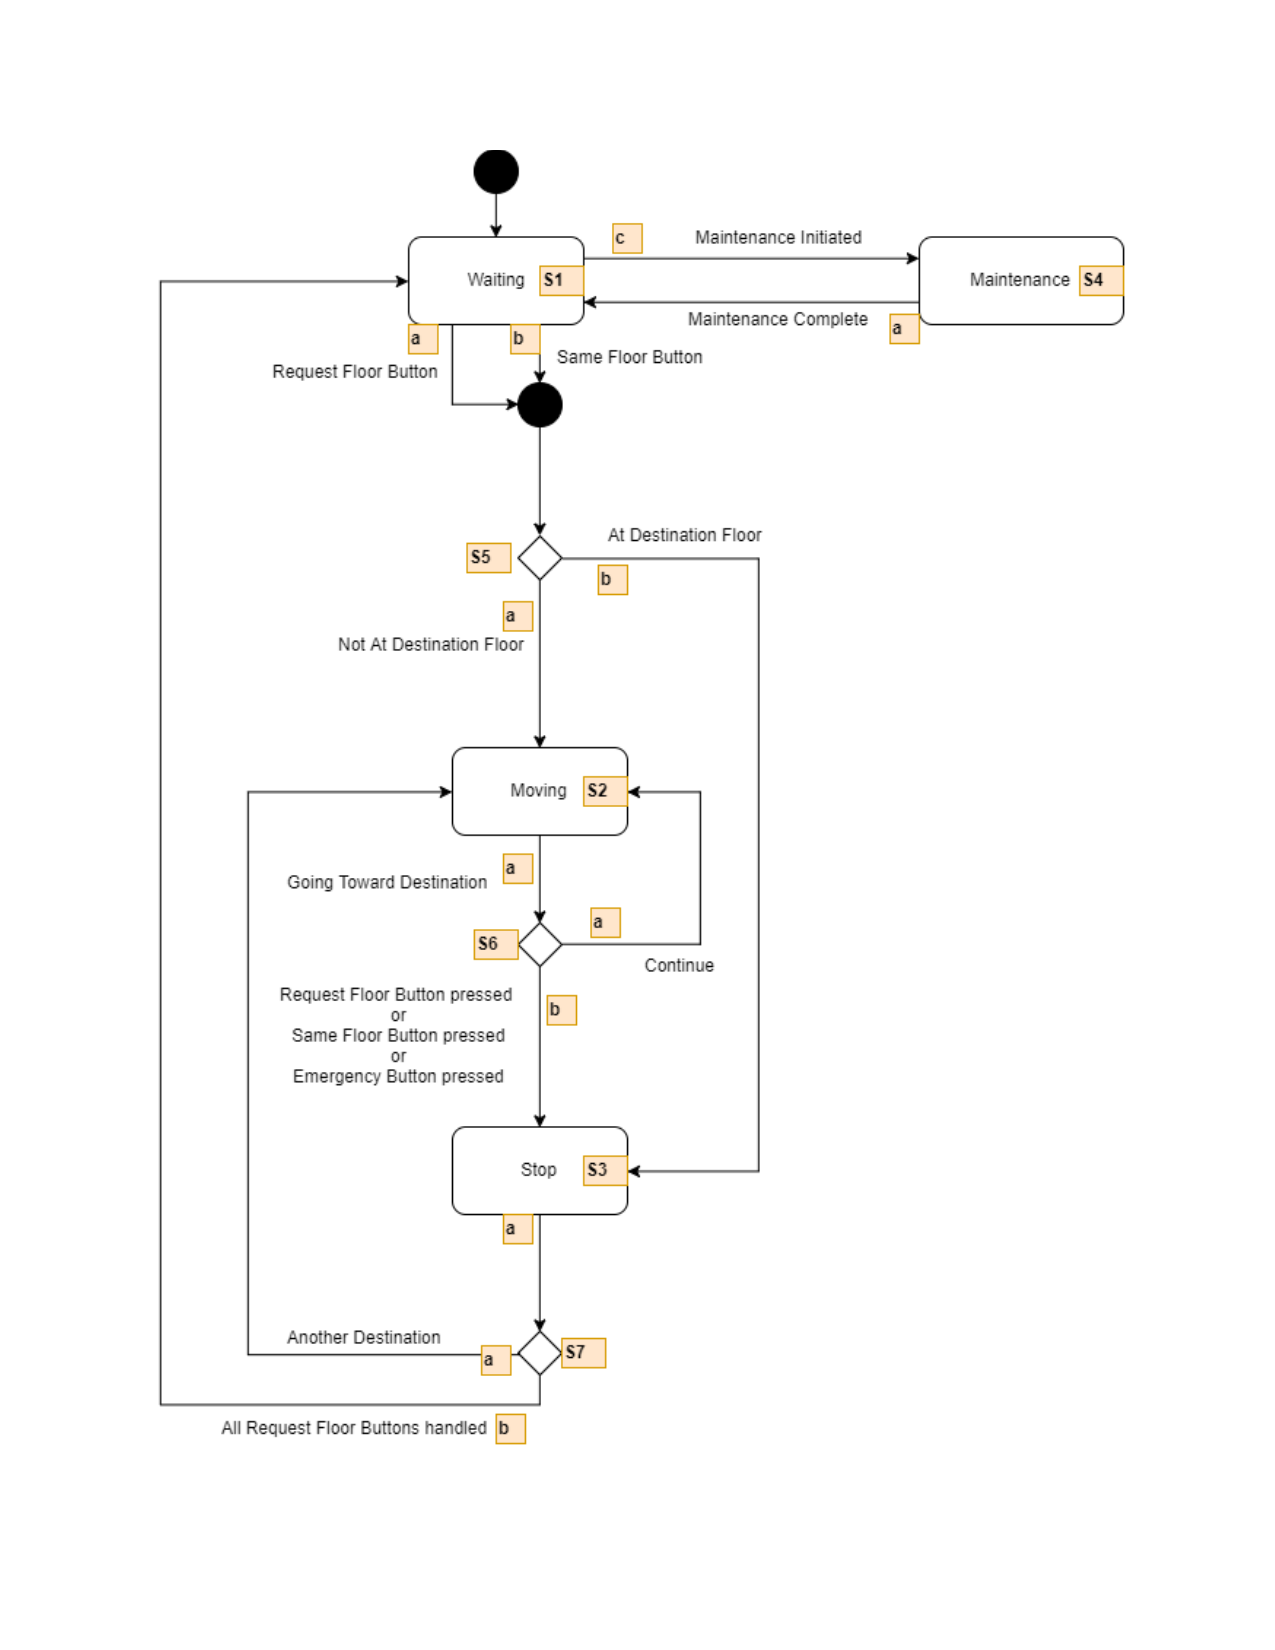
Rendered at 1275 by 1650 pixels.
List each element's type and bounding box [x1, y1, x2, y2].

picture [150, 150, 1125, 1446]
